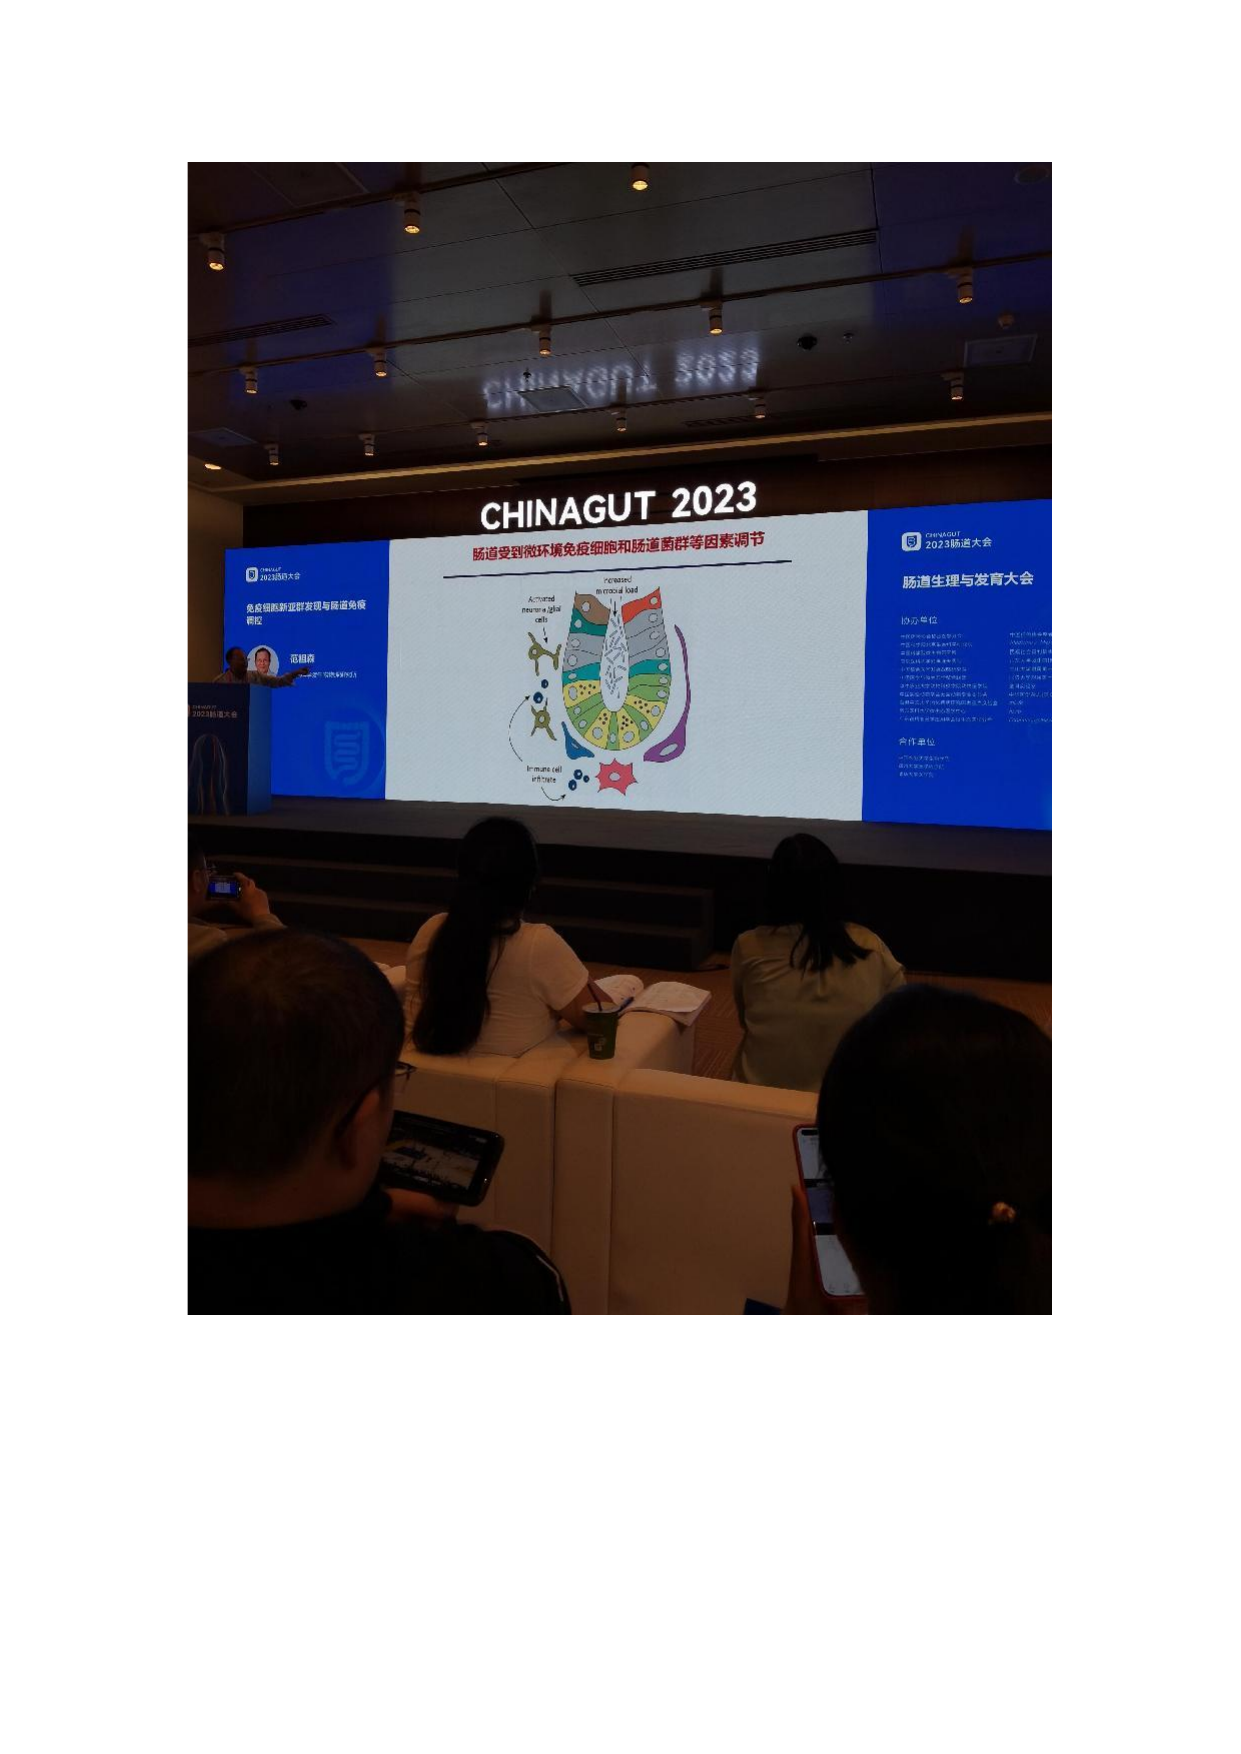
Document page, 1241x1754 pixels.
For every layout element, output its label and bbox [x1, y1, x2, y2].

picture [187, 162, 1052, 1315]
